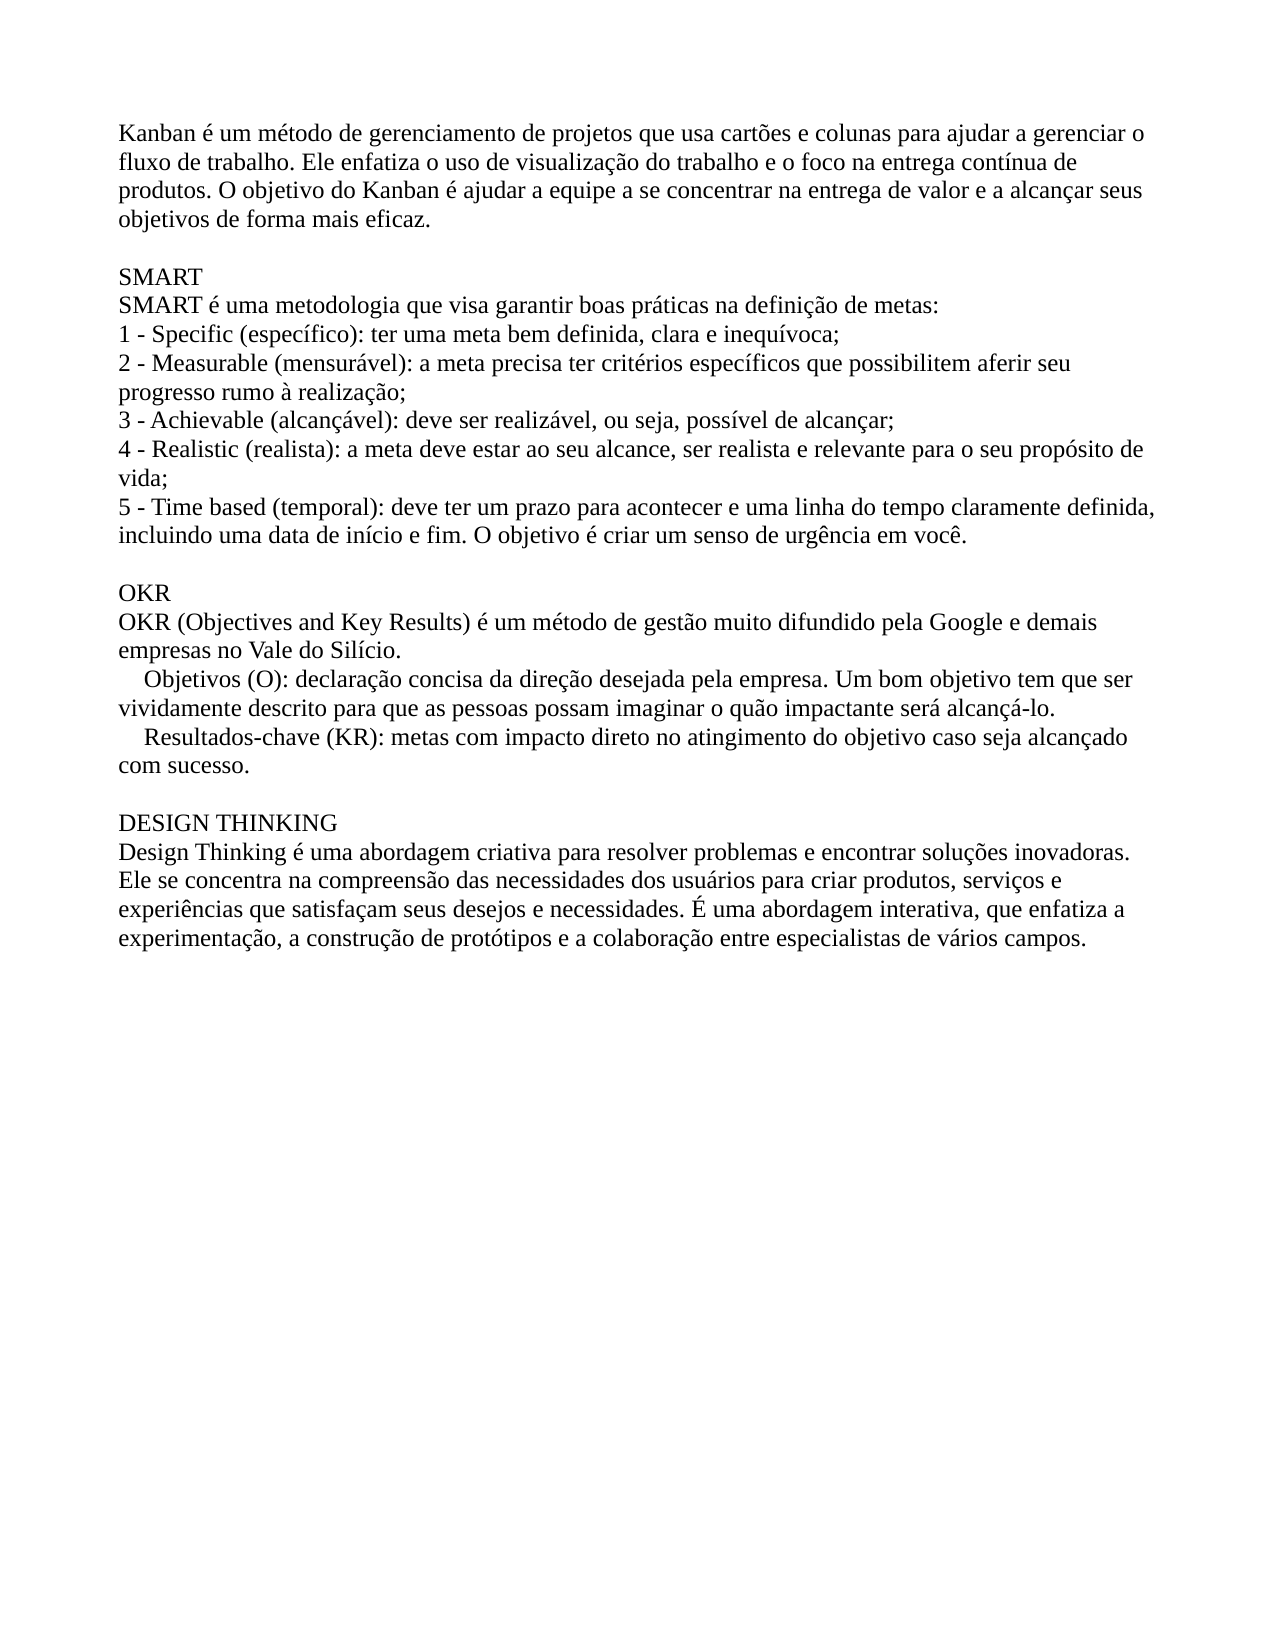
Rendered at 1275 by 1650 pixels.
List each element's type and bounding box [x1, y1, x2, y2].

text [118, 118, 1157, 952]
